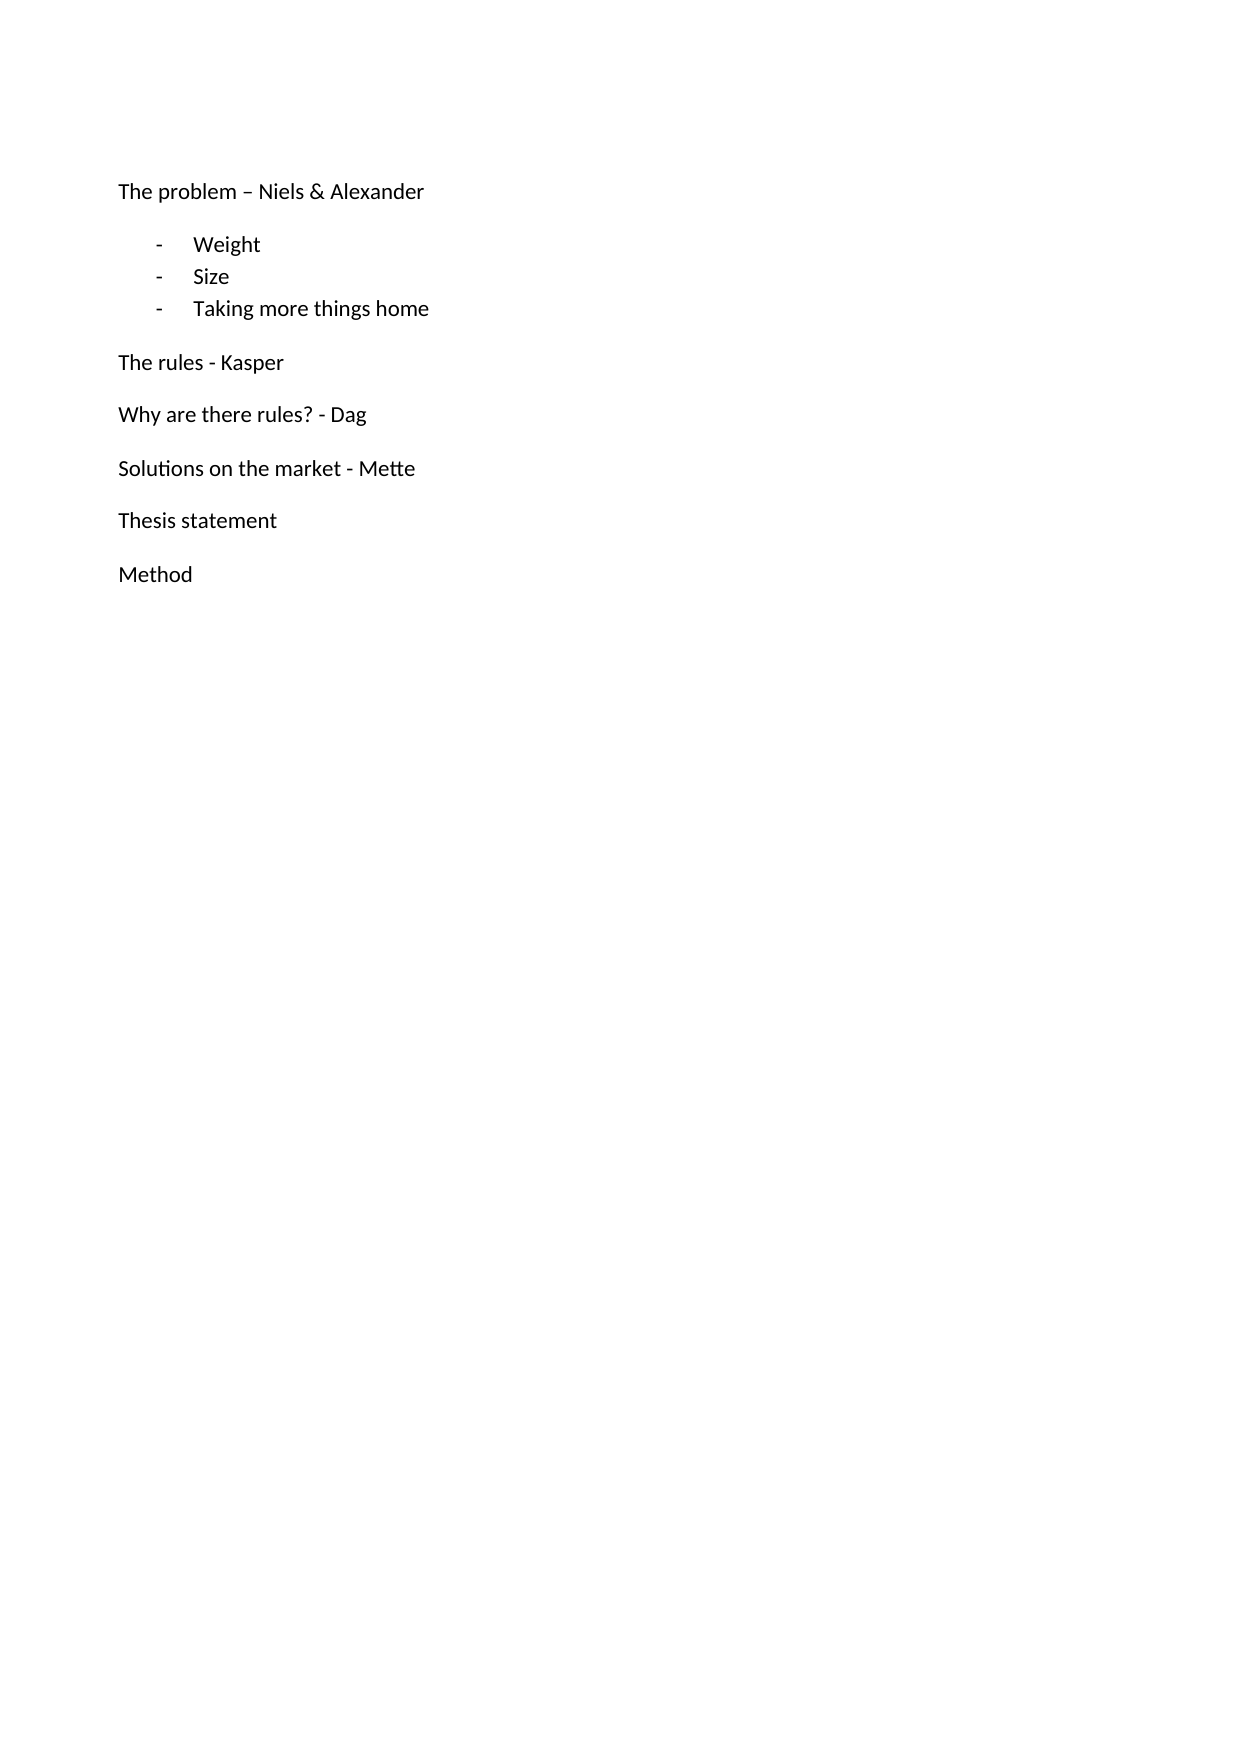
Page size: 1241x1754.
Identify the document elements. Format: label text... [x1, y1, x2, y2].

text Thesis statement [118, 507, 1122, 535]
text Why are there rules? - Dag [118, 401, 1122, 429]
text The problem – Niels & Alexander [118, 177, 1122, 205]
text Solutions on the market - Mette [118, 454, 1122, 482]
list Size [156, 262, 1122, 290]
text Method [118, 560, 1122, 588]
text The rules - Kasper [118, 348, 1122, 376]
list Weight [156, 230, 1122, 258]
list Taking more things home [156, 294, 1122, 323]
